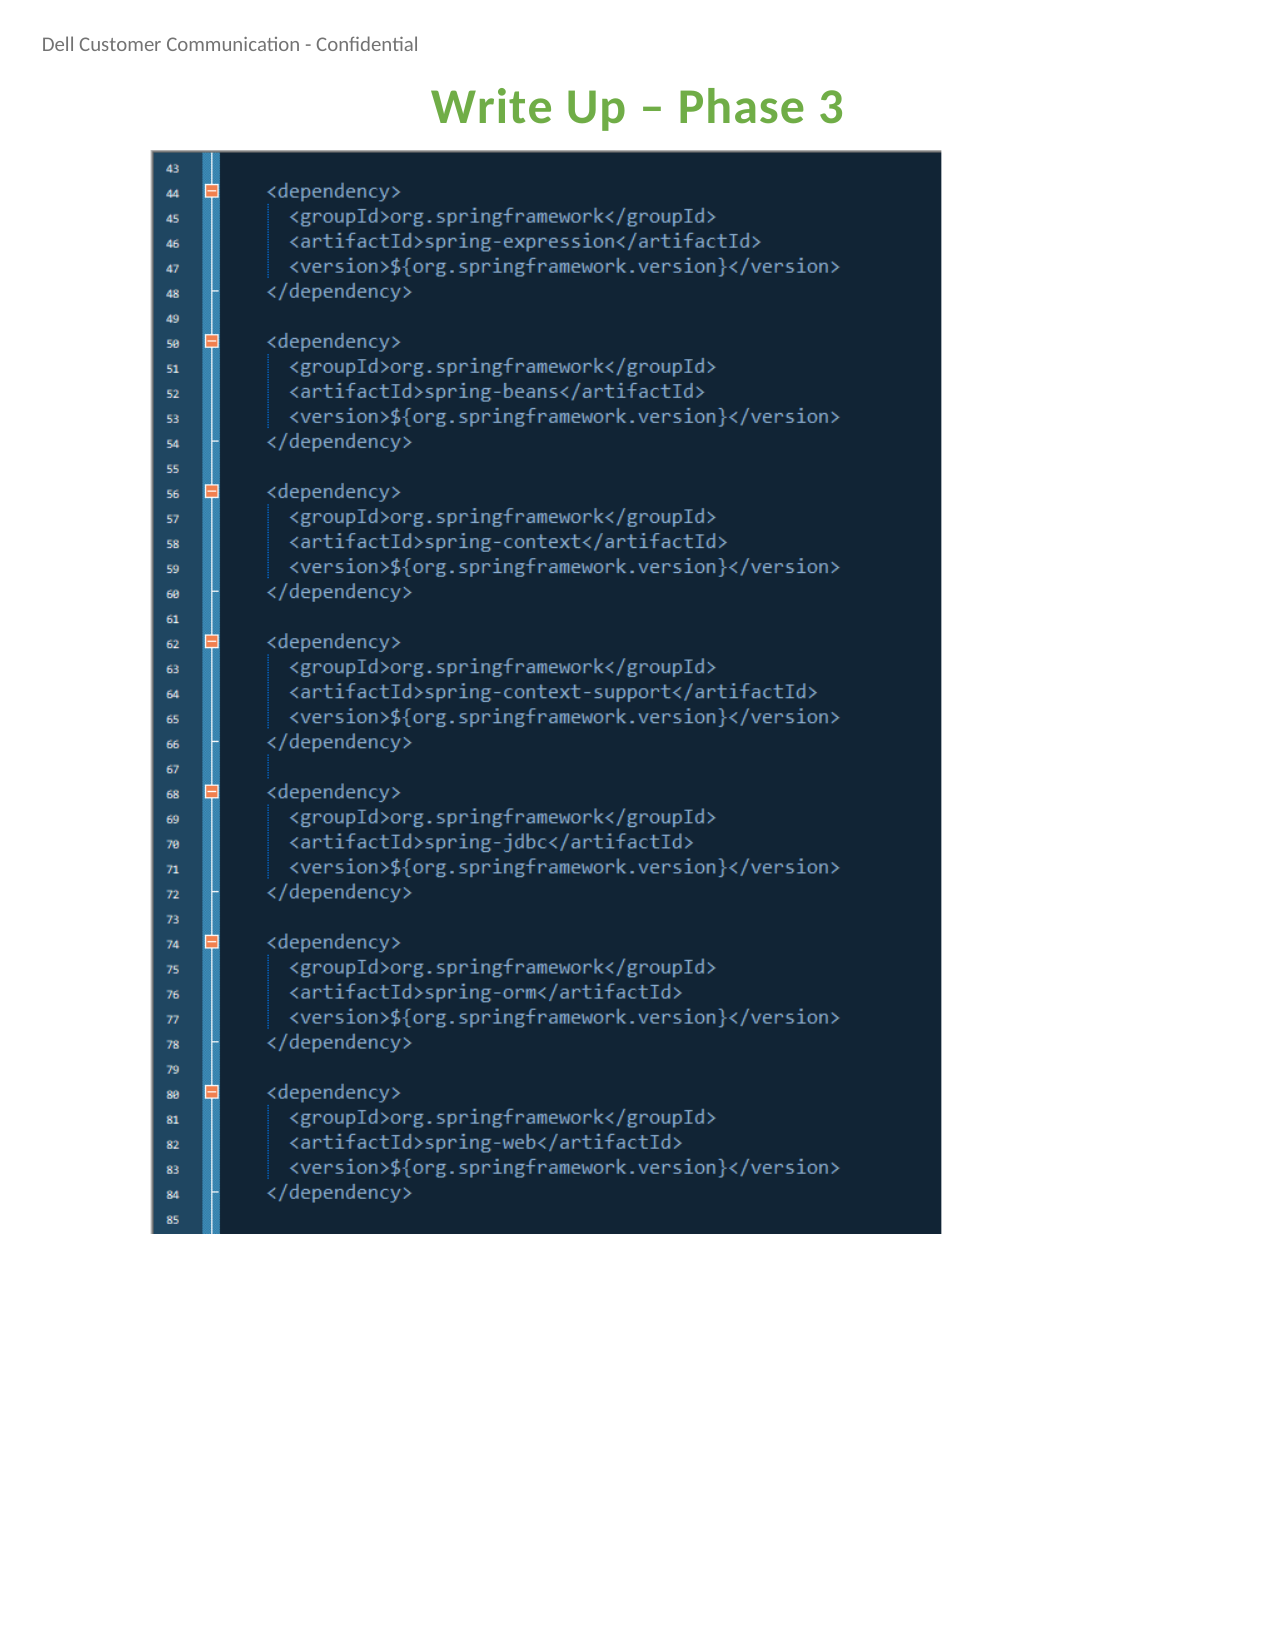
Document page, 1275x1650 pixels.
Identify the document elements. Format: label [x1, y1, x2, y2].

picture [150, 150, 942, 1234]
